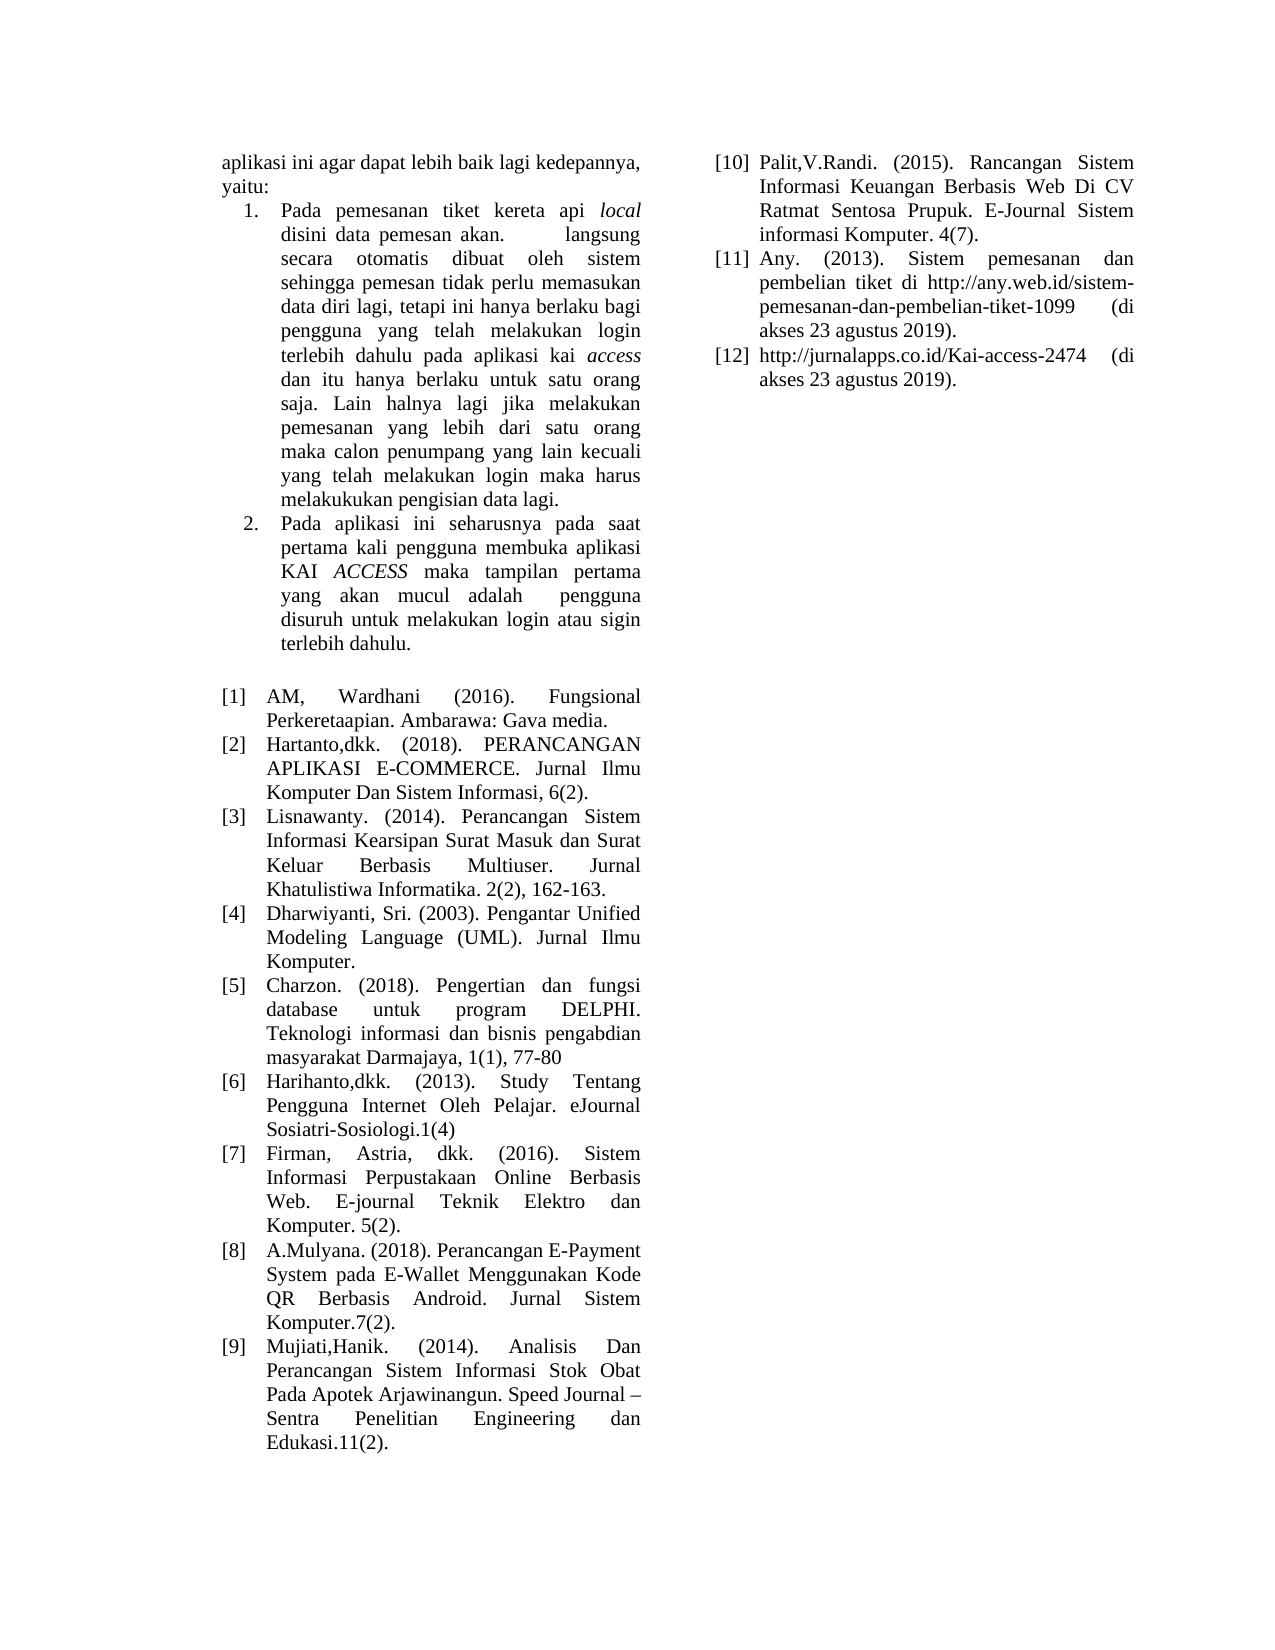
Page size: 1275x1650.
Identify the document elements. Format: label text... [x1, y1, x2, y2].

text [11] Any. (2013). Sistem pemesanan dan pembelian tiket di http://any.web.id/sistem-pemesanan-dan-pembelian-tiket-1099 (di akses 23 agustus 2019). [715, 246, 1134, 342]
list Pada aplikasi ini seharusnya pada saat pertama kali pengguna membuka aplikasi KAI ACCESS maka tampilan pertama yang akan mucul adalah pengguna disuruh untuk melakukan login atau sigin terlebih dahulu. [243, 511, 641, 655]
text [2] Hartanto,dkk. (2018). PERANCANGAN APLIKASI E-COMMERCE. Jurnal Ilmu Komputer Dan Sistem Informasi, 6(2). [222, 732, 641, 804]
text [7] Firman, Astria, dkk. (2016). Sistem Informasi Perpustakaan Online Berbasis Web. E-journal Teknik Elektro dan Komputer. 5(2). [222, 1141, 641, 1237]
text [12] http://jurnalapps.co.id/Kai-access-2474 (di akses 23 agustus 2019). [715, 342, 1134, 391]
list Pada pemesanan tiket kereta api local disini data pemesan akan. langsung secara otomatis dibuat oleh sistem sehingga pemesan tidak perlu memasukan data diri lagi, tetapi ini hanya berlaku bagi pengguna yang telah melakukan login terlebih dahulu pada aplikasi kai access dan itu hanya berlaku untuk satu orang saja. Lain halnya lagi jika melakukan pemesanan yang lebih dari satu orang maka calon penumpang yang lain kecuali yang telah melakukan login maka harus melakukukan pengisian data lagi. [243, 198, 641, 511]
text [3] Lisnawanty. (2014). Perancangan Sistem Informasi Kearsipan Surat Masuk dan Surat Keluar Berbasis Multiuser. Jurnal Khatulistiwa Informatika. 2(2), 162-163. [222, 804, 641, 901]
text [6] Harihanto,dkk. (2013). Study Tentang Pengguna Internet Oleh Pelajar. eJournal Sosiatri-Sosiologi.1(4) [222, 1069, 641, 1141]
text [4] Dharwiyanti, Sri. (2003). Pengantar Unified Modeling Language (UML). Jurnal Ilmu Komputer. [222, 901, 641, 973]
text [10] Palit,V.Randi. (2015). Rancangan Sistem Informasi Keuangan Berbasis Web Di CV Ratmat Sentosa Prupuk. E-Journal Sistem informasi Komputer. 4(7). [715, 150, 1134, 246]
text [5] Charzon. (2018). Pengertian dan fungsi database untuk program DELPHI. Teknologi informasi dan bisnis pengabdian masyarakat Darmajaya, 1(1), 77-80 [222, 973, 641, 1069]
text [1] AM, Wardhani (2016). Fungsional Perkeretaapian. Ambarawa: Gava media. [222, 684, 641, 732]
text [9] Mujiati,Hanik. (2014). Analisis Dan Perancangan Sistem Informasi Stok Obat Pada Apotek Arjawinangun. Speed Journal – Sentra Penelitian Engineering dan Edukasi.11(2). [222, 1334, 641, 1454]
text [8] A.Mulyana. (2018). Perancangan E-Payment System pada E-Wallet Menggunakan Kode QR Berbasis Android. Jurnal Sistem Komputer.7(2). [222, 1237, 641, 1334]
